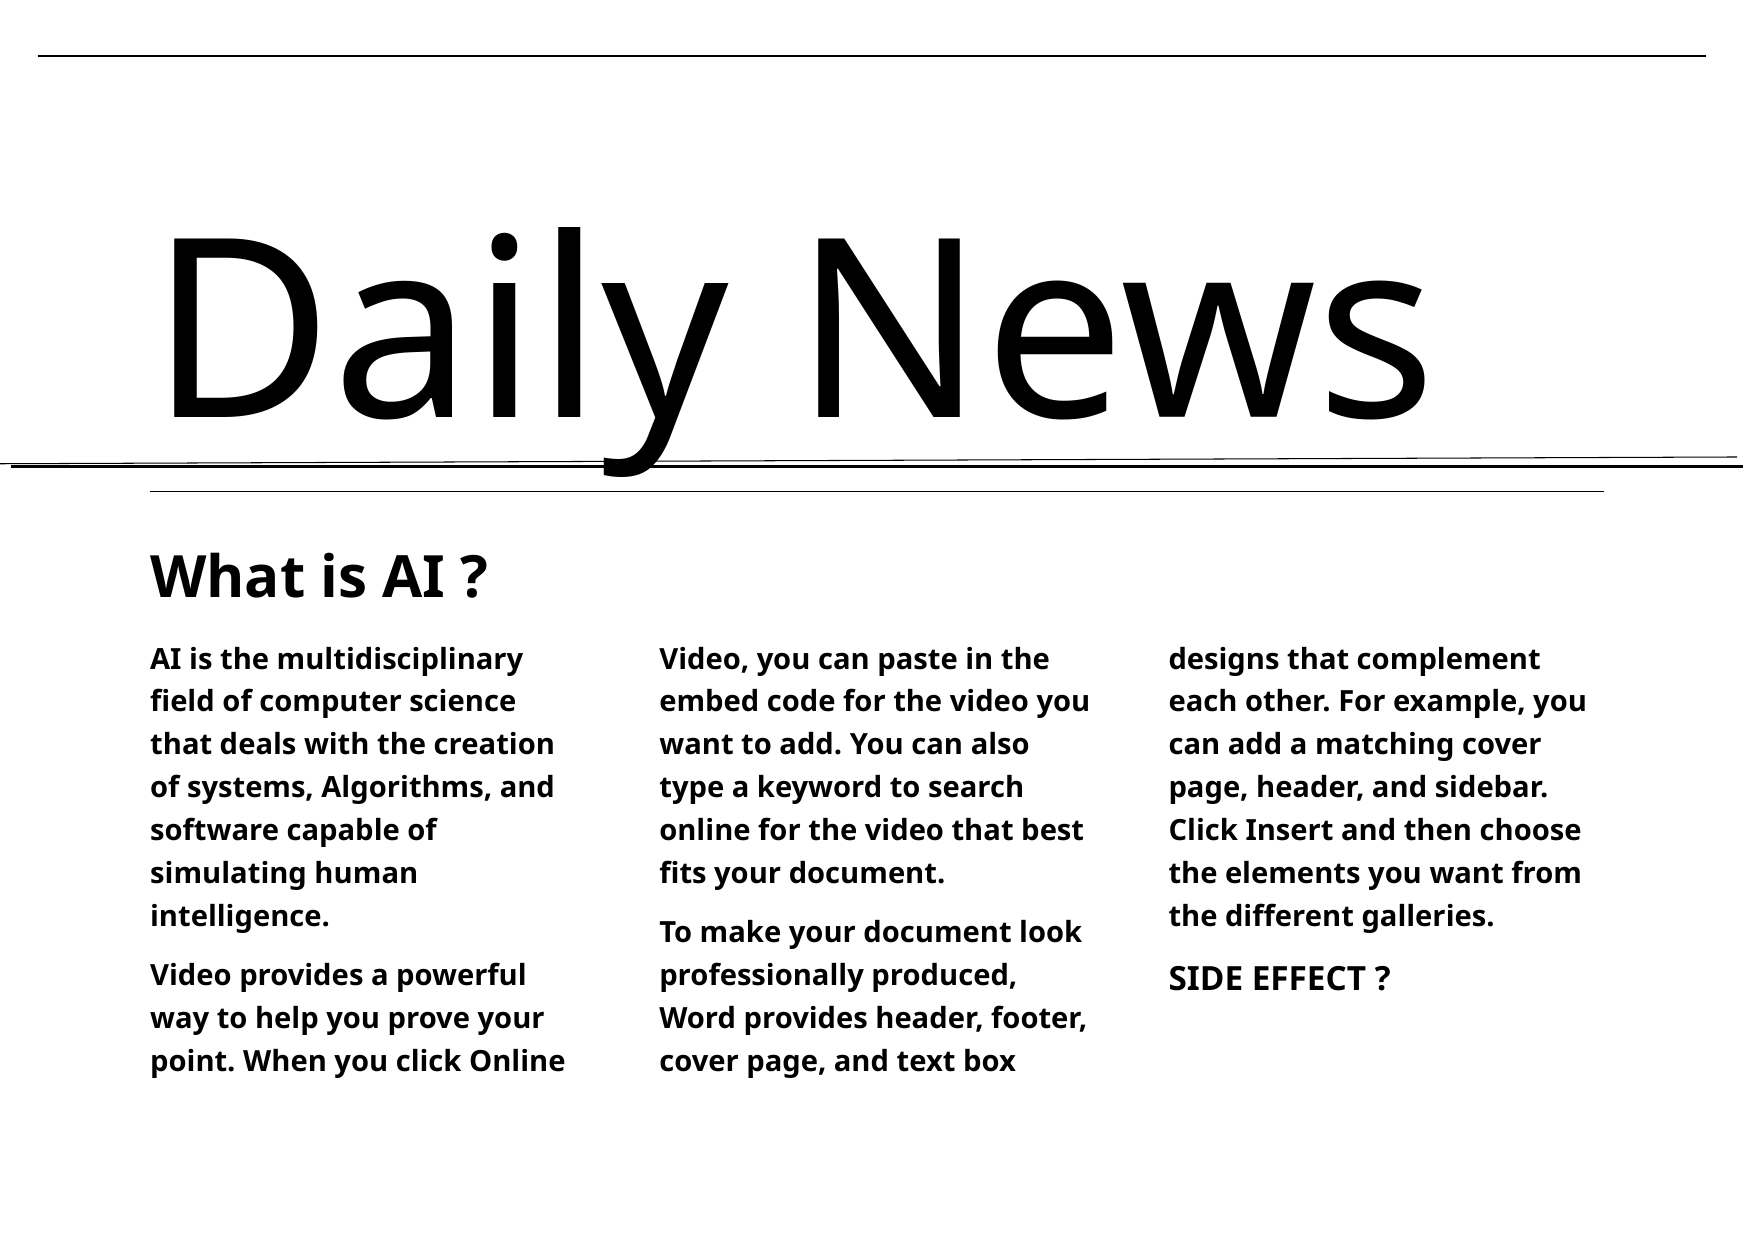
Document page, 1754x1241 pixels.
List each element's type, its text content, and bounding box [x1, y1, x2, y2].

text Daily News [150, 150, 1604, 462]
text AI is the multidisciplinary field of computer science that deals with the creation of systems, Algorithms, and software capable of simulating human intelligence. [150, 638, 585, 934]
text What is AI ? [150, 535, 1604, 615]
text To make your document look professionally produced, Word provides header, footer, cover page, and text box designs that complement each other. For example, you can add a matching cover page, header, and sidebar. Click Insert and then choose the elements you want from the different galleries. [659, 911, 1094, 1079]
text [150, 954, 585, 1079]
text SIDE EFFECT ? [1168, 954, 1604, 1000]
text Daily News [150, 468, 1604, 491]
text To make your document look professionally produced, Word provides header, footer, cover page, and text box designs that complement each other. For example, you can add a matching cover page, header, and sidebar. Click Insert and then choose the elements you want from the different galleries. [1168, 638, 1604, 934]
